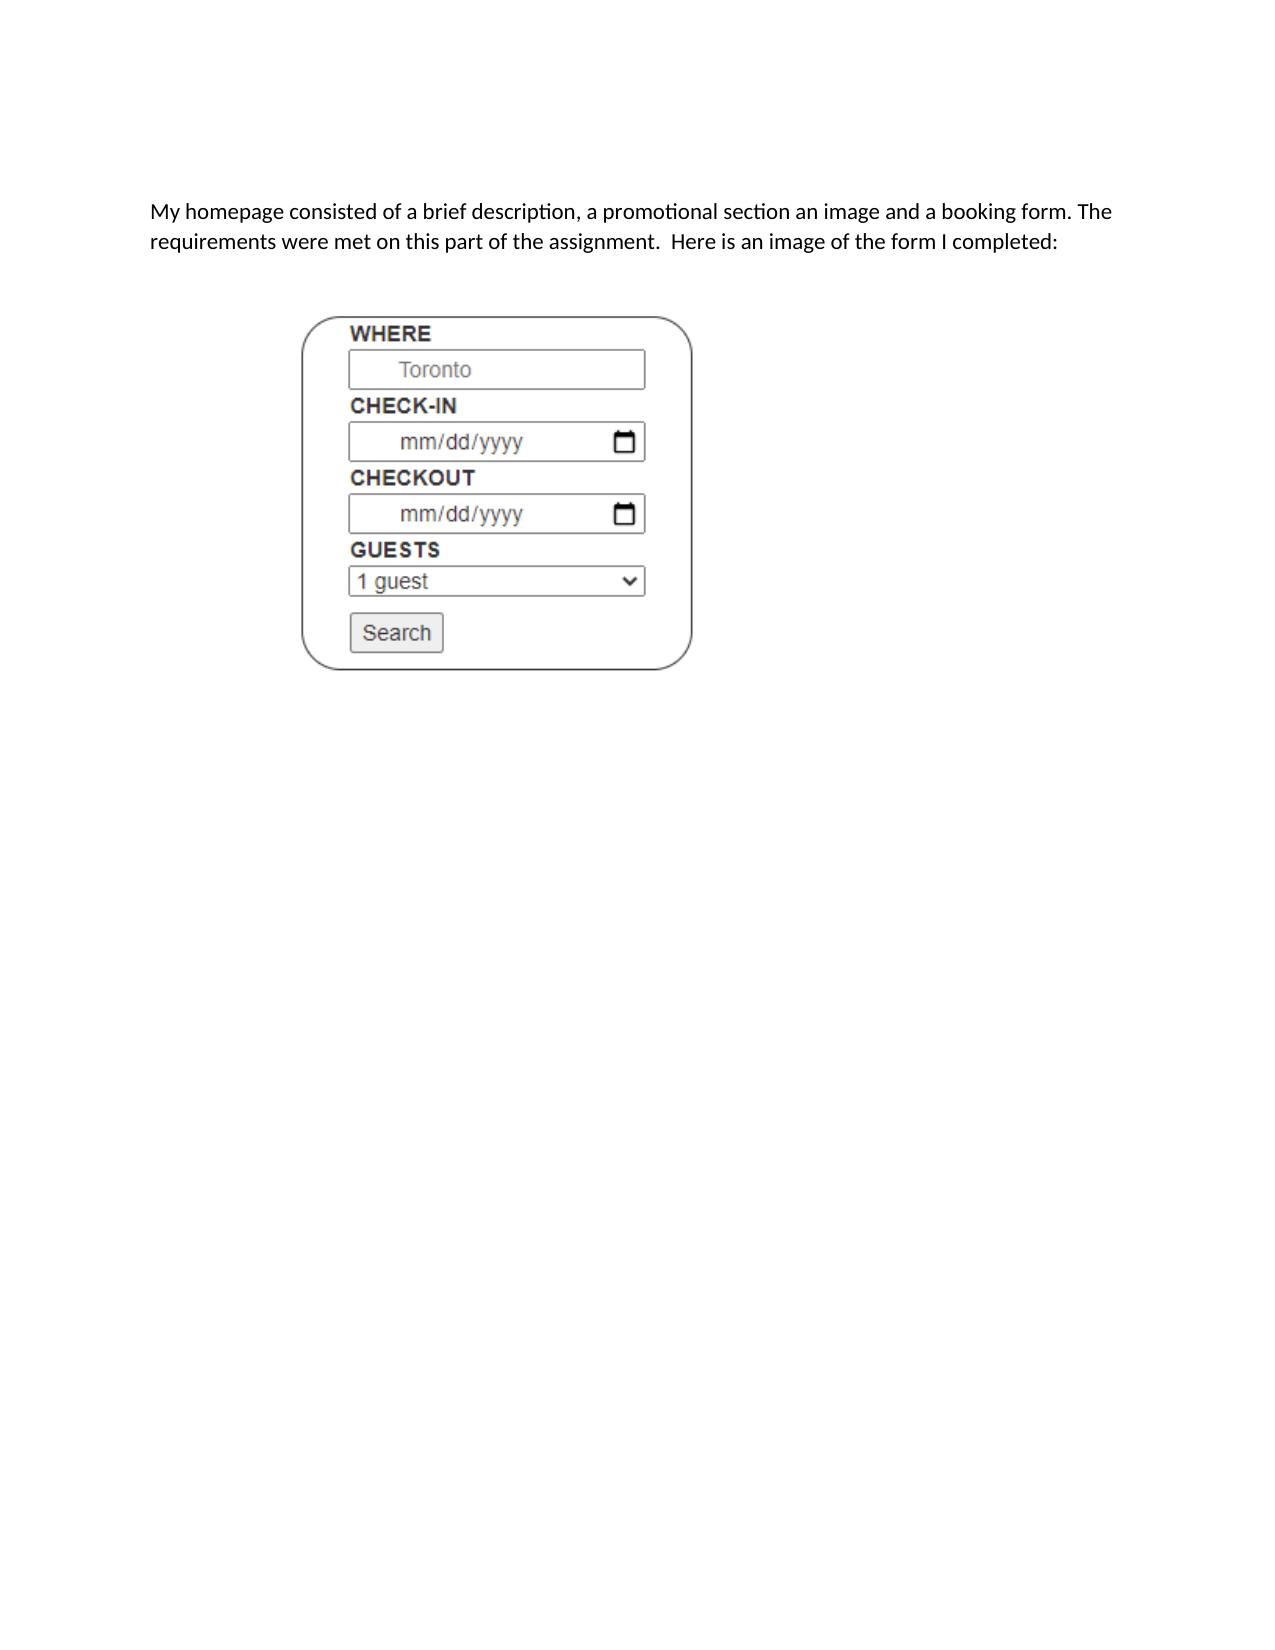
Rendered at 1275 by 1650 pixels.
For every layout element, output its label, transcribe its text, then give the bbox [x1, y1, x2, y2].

picture [150, 257, 857, 680]
